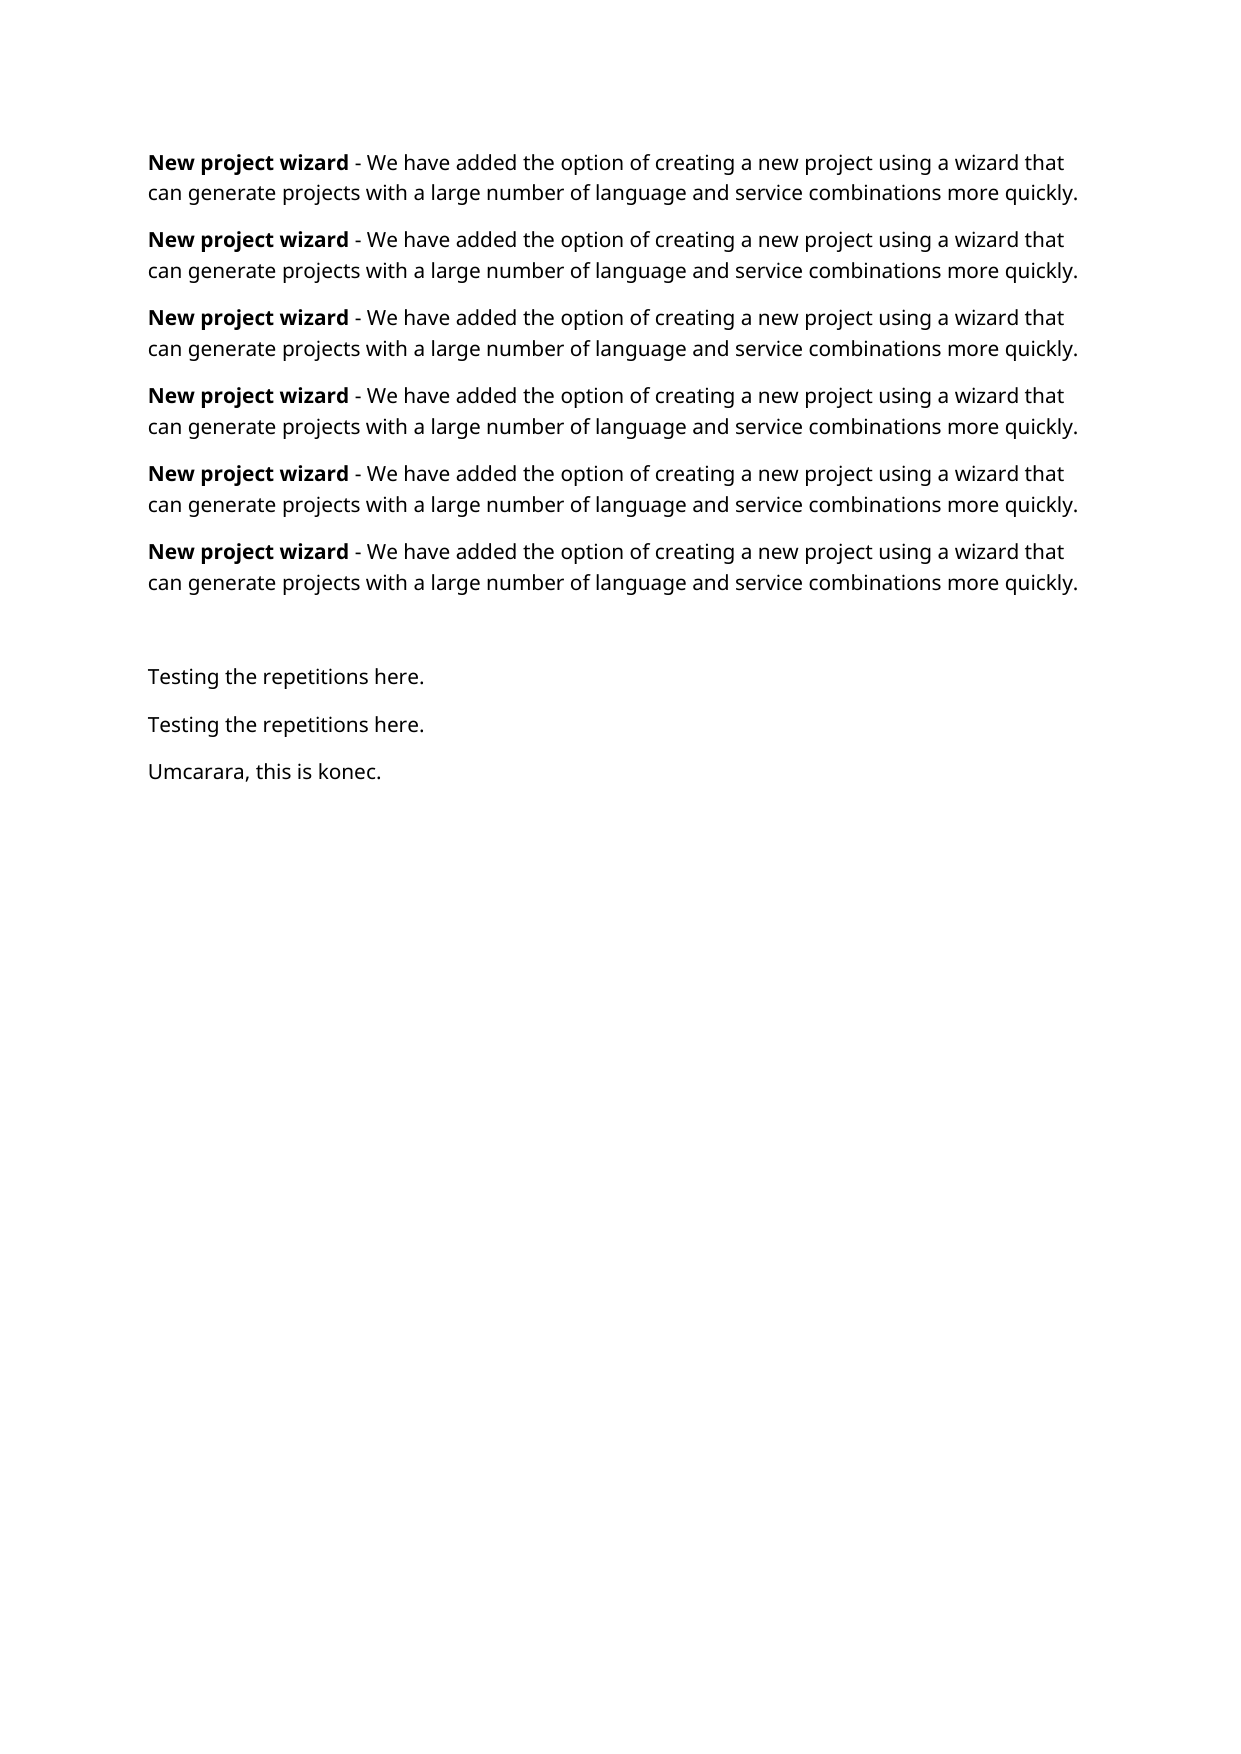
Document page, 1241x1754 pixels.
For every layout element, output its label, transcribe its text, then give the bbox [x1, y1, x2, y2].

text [148, 148, 1093, 207]
text Testing the repetitions here. [148, 662, 1093, 691]
text Umcarara, this is konec. [148, 757, 1093, 785]
text Testing the repetitions here. [148, 710, 1093, 738]
